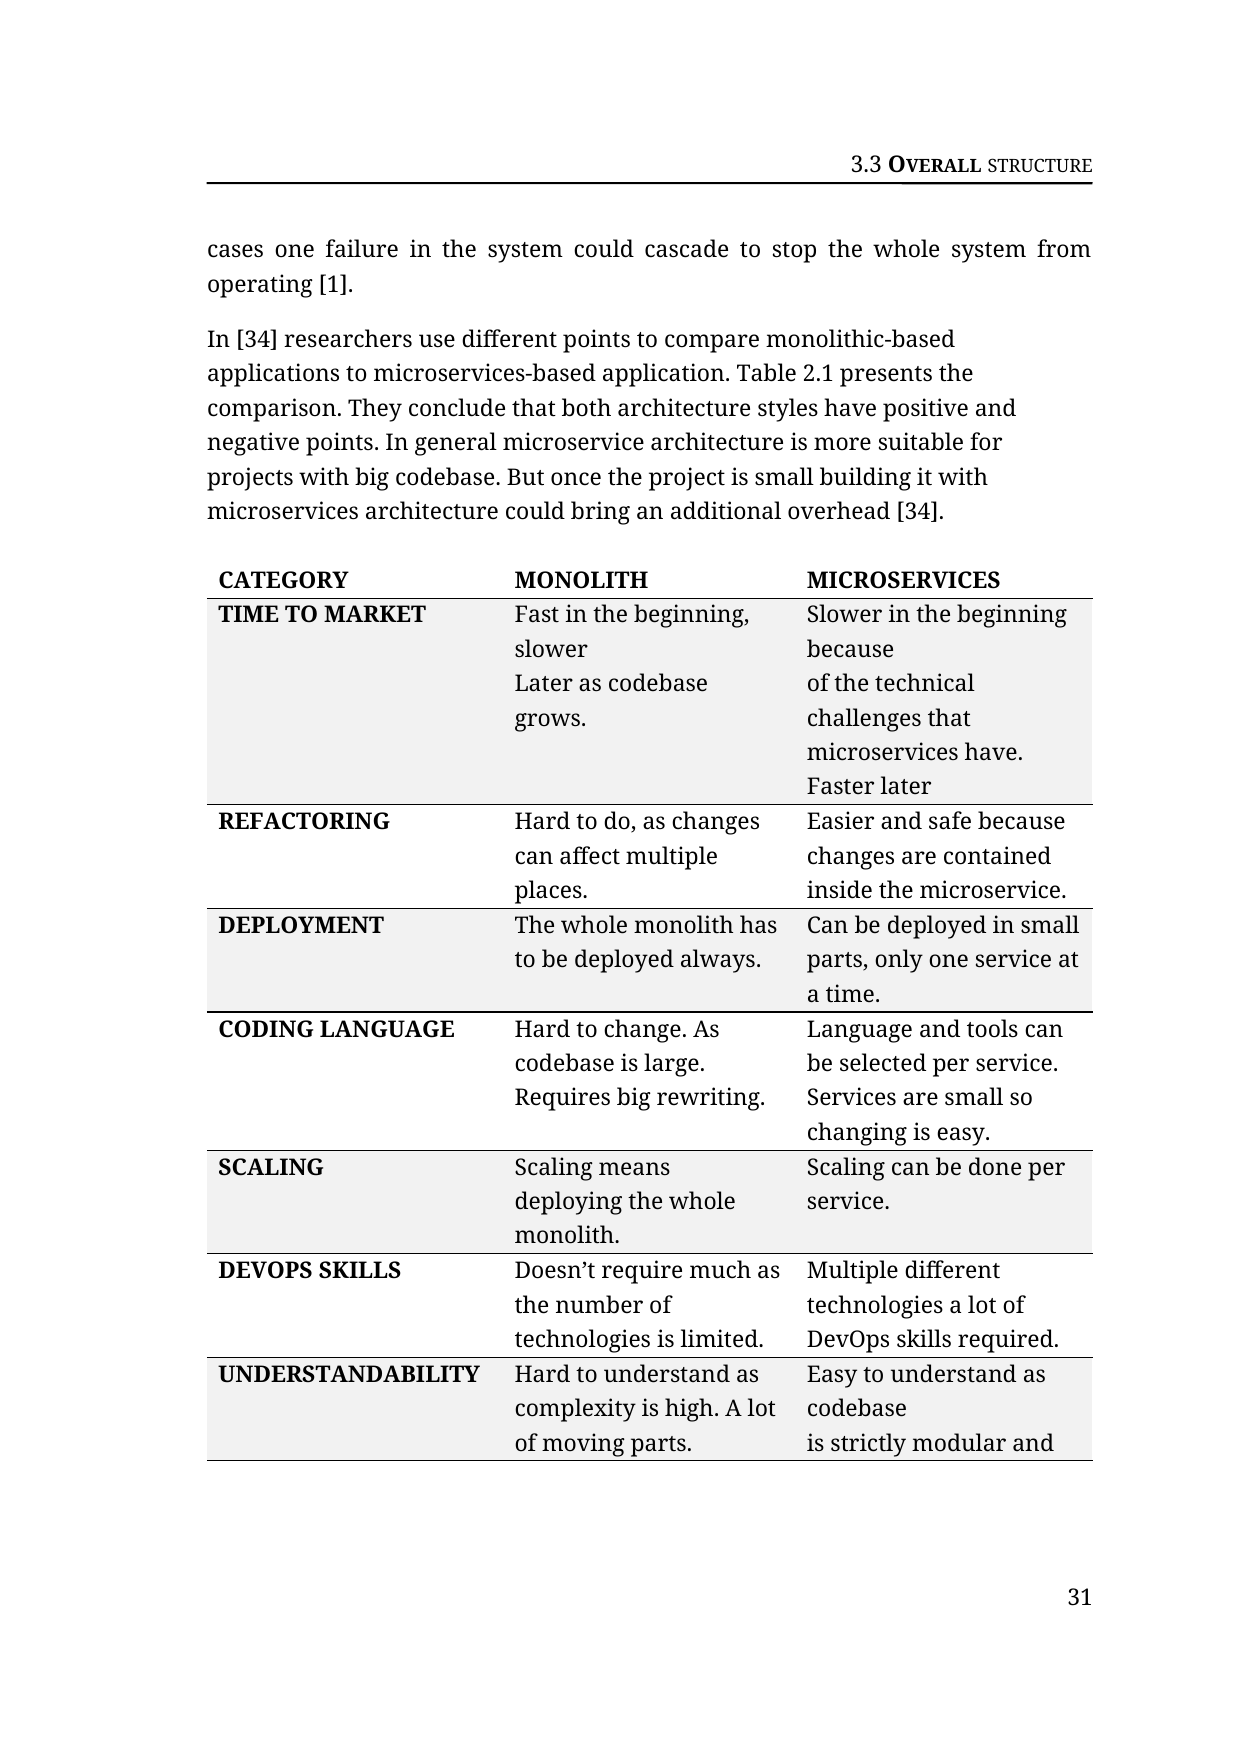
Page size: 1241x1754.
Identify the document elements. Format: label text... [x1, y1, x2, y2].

table_cell Scaling [207, 1151, 503, 1253]
table_cell Hard to understand as complexity is high. A lot of moving parts. [503, 1358, 795, 1460]
table_cell Slower in the beginning because of the technical challenges that microservices have. Faster later [795, 599, 1092, 804]
table_cell Fast in the beginning, slower Later as codebase grows. [503, 599, 795, 804]
table_cell Can be deployed in small parts, only one service at a time. [795, 909, 1092, 1011]
table_cell Hard to change. As codebase is large. Requires big rewriting. [503, 1013, 795, 1149]
table_cell Understandability [207, 1358, 503, 1460]
table_cell Easier and safe because changes are contained inside the microservice. [795, 805, 1092, 908]
table_header Monolith [503, 564, 795, 597]
table_cell Hard to do, as changes can affect multiple places. [503, 805, 795, 908]
table_cell Easy to understand as codebase is strictly modular and services use SRP. [795, 1358, 1092, 1460]
table_cell The whole monolith has to be deployed always. [503, 909, 795, 1011]
table_cell DevOps skills [207, 1254, 503, 1357]
table_cell Coding language [207, 1013, 503, 1149]
table_cell Doesn’t require much as the number of technologies is limited. [503, 1254, 795, 1357]
table_cell Scaling can be done per service. [795, 1151, 1092, 1253]
table_header Microservices [795, 564, 1092, 597]
table_cell Deployment [207, 909, 503, 1011]
text In [34] researchers use different points to compare monolithic-based applications to microservices-based application. Table 2.1 presents the comparison. They conclude that both architecture styles have positive and negative points. In general microservice architecture is more suitable for projects with big codebase. But once the project is small building it with microservices architecture could bring an additional overhead [34]. [207, 323, 1092, 526]
table_cell Time to market [207, 599, 503, 804]
table_header Category [207, 564, 503, 597]
table_cell Language and tools can be selected per service. Services are small so changing is easy. [795, 1013, 1092, 1149]
table_cell Multiple different technologies a lot of DevOps skills required. [795, 1254, 1092, 1357]
table_cell Refactoring [207, 805, 503, 908]
table_cell Scaling means deploying the whole monolith. [503, 1151, 795, 1253]
